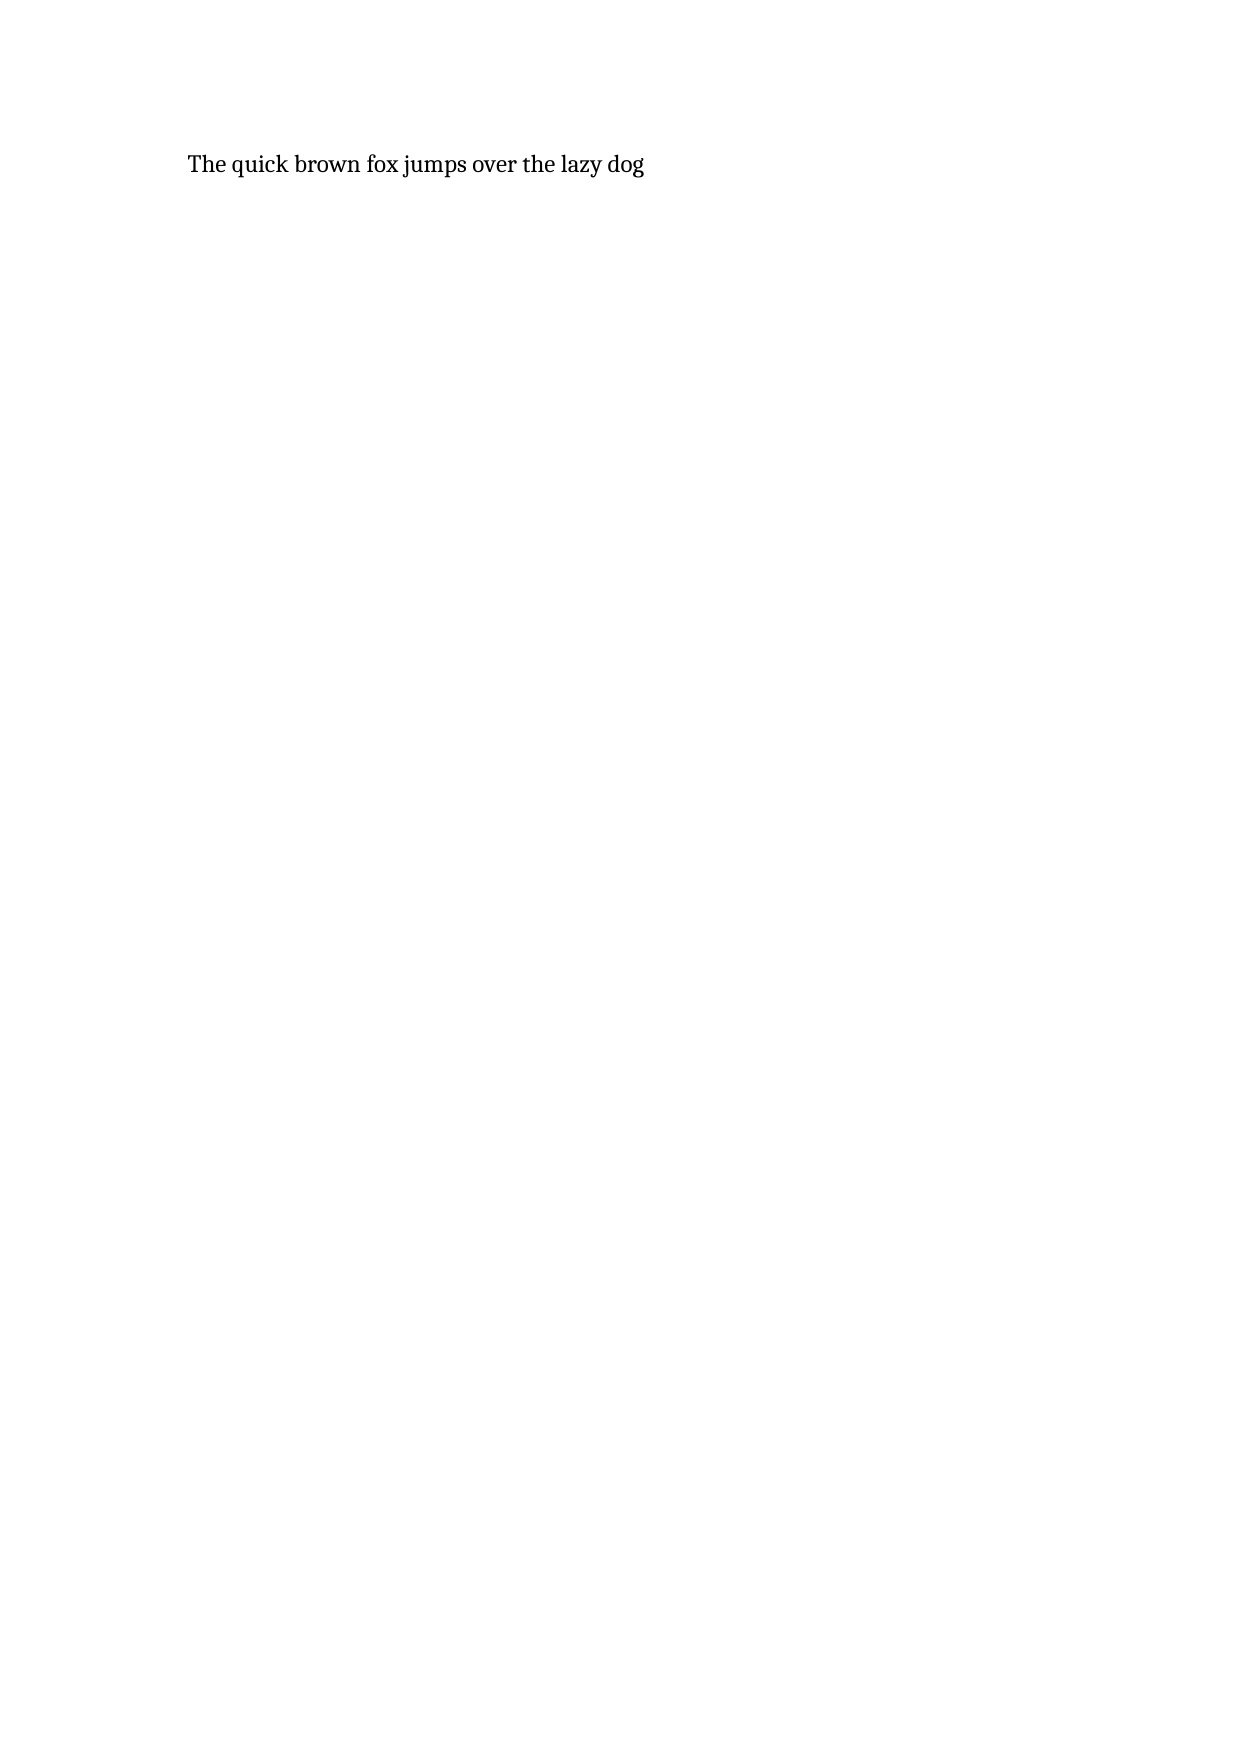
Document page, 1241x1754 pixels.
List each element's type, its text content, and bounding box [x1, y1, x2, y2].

text The quick brown fox jumps over the lazy dog [187, 150, 1053, 179]
